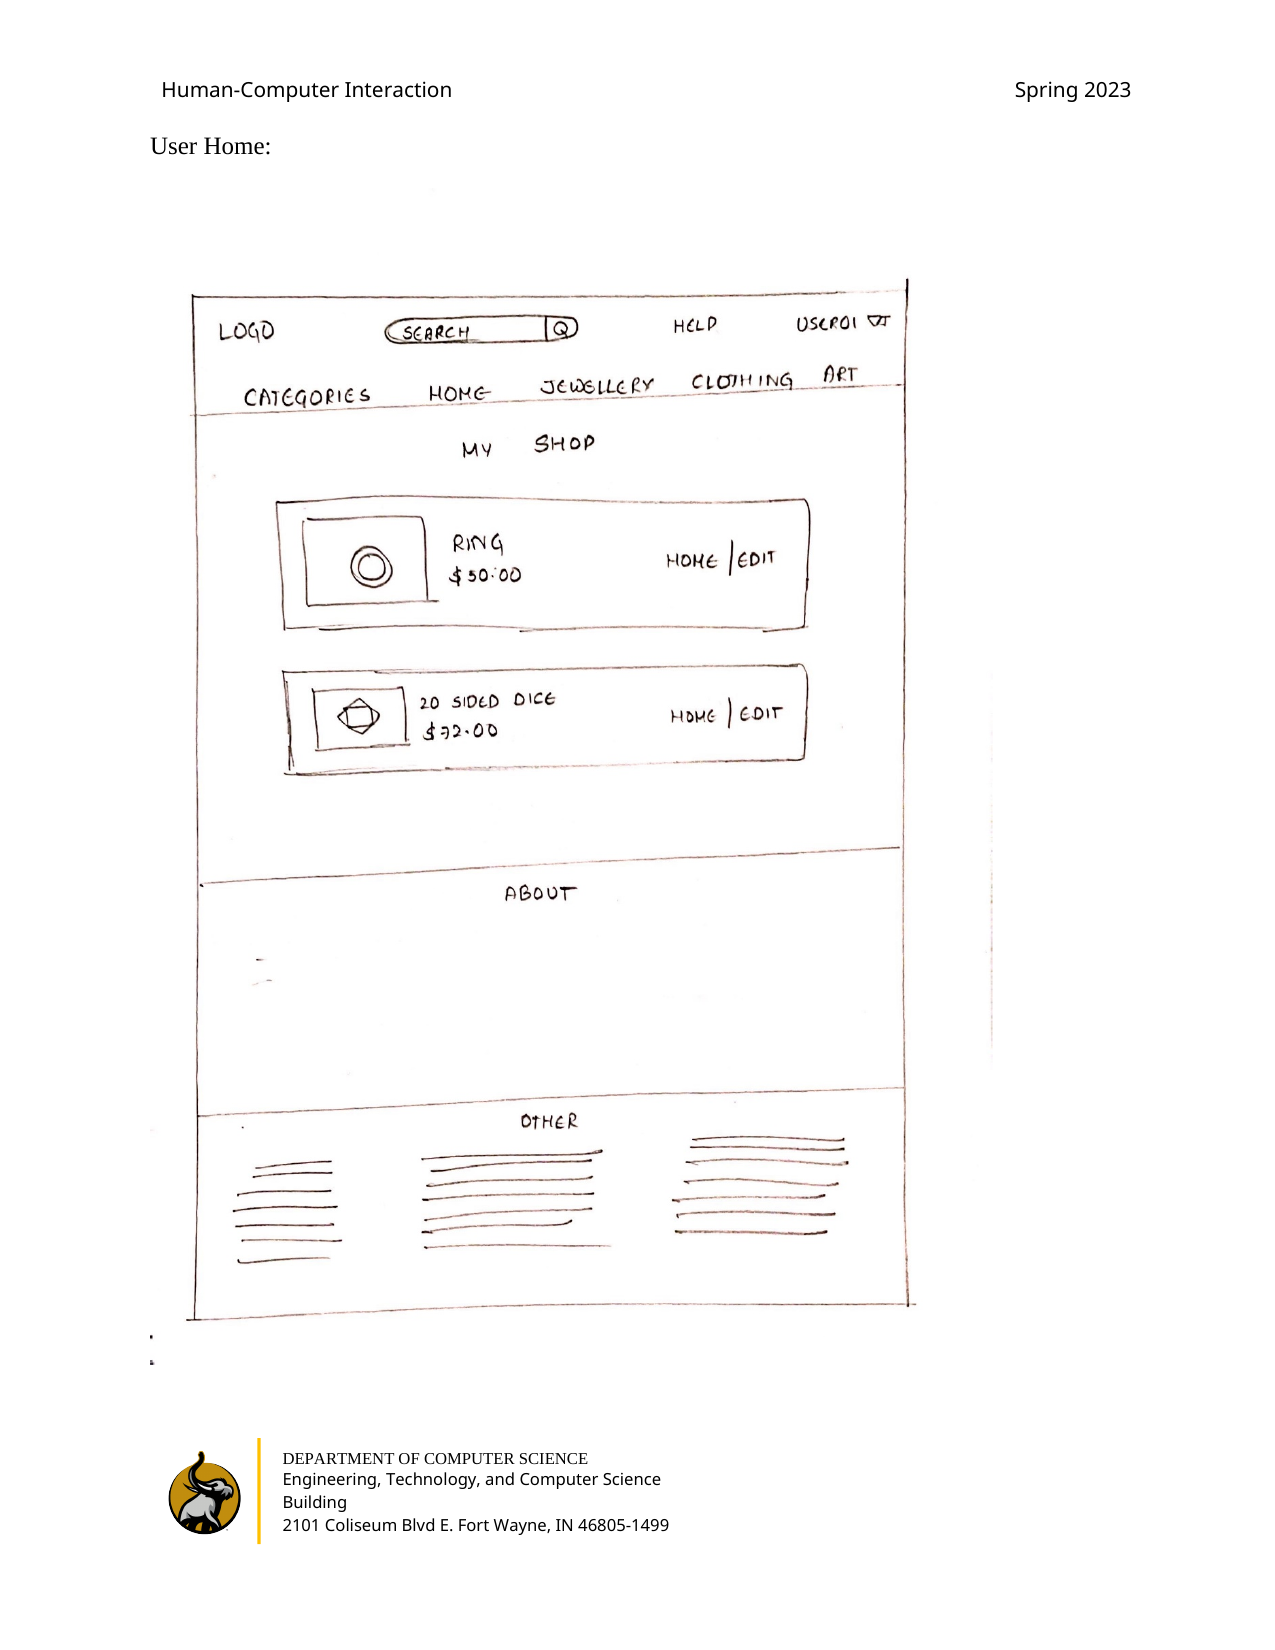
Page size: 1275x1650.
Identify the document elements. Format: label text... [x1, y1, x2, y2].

picture [150, 188, 993, 1365]
picture [150, 1438, 258, 1547]
text User Home: [150, 131, 1144, 160]
